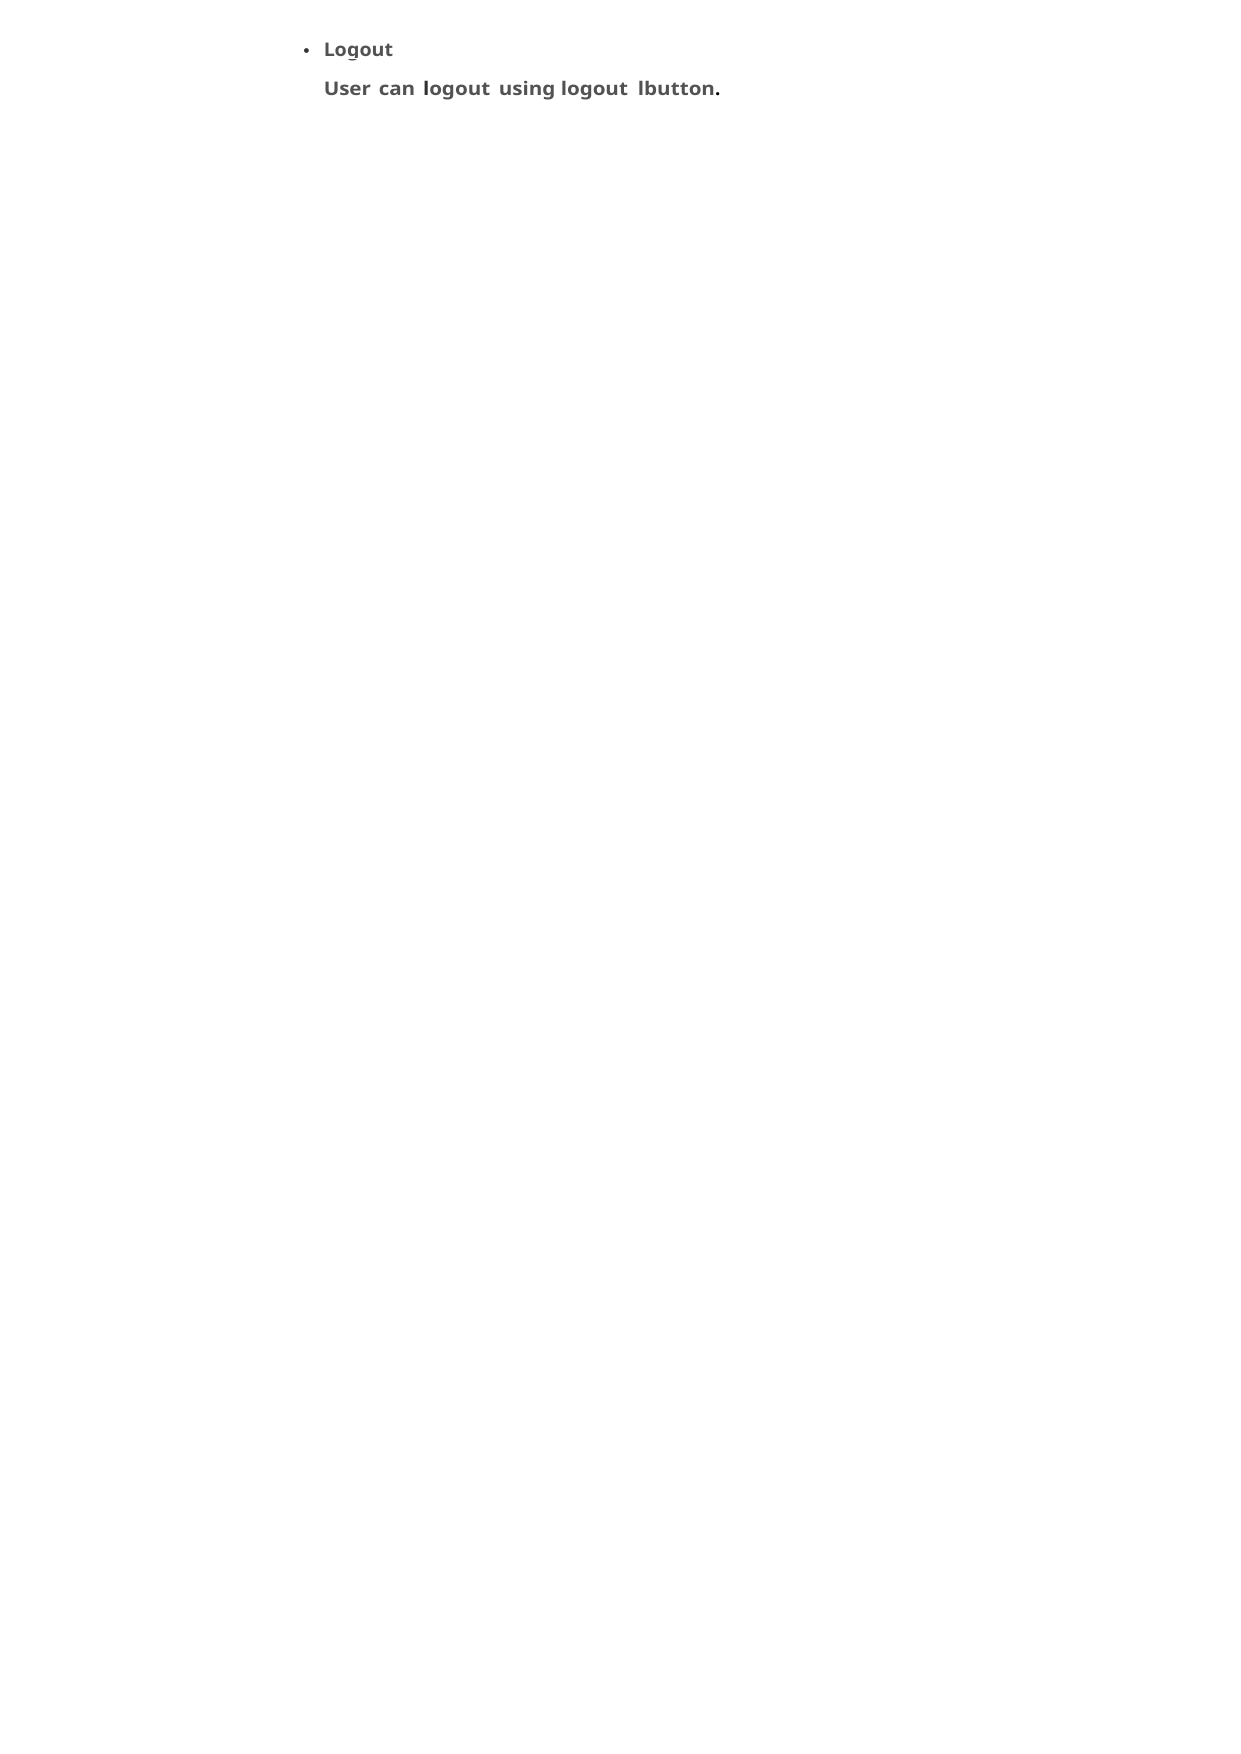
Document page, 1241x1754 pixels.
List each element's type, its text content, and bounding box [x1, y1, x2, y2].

text User can logout using logout lbutton. [323, 75, 1240, 101]
list Logout [303, 36, 1240, 62]
